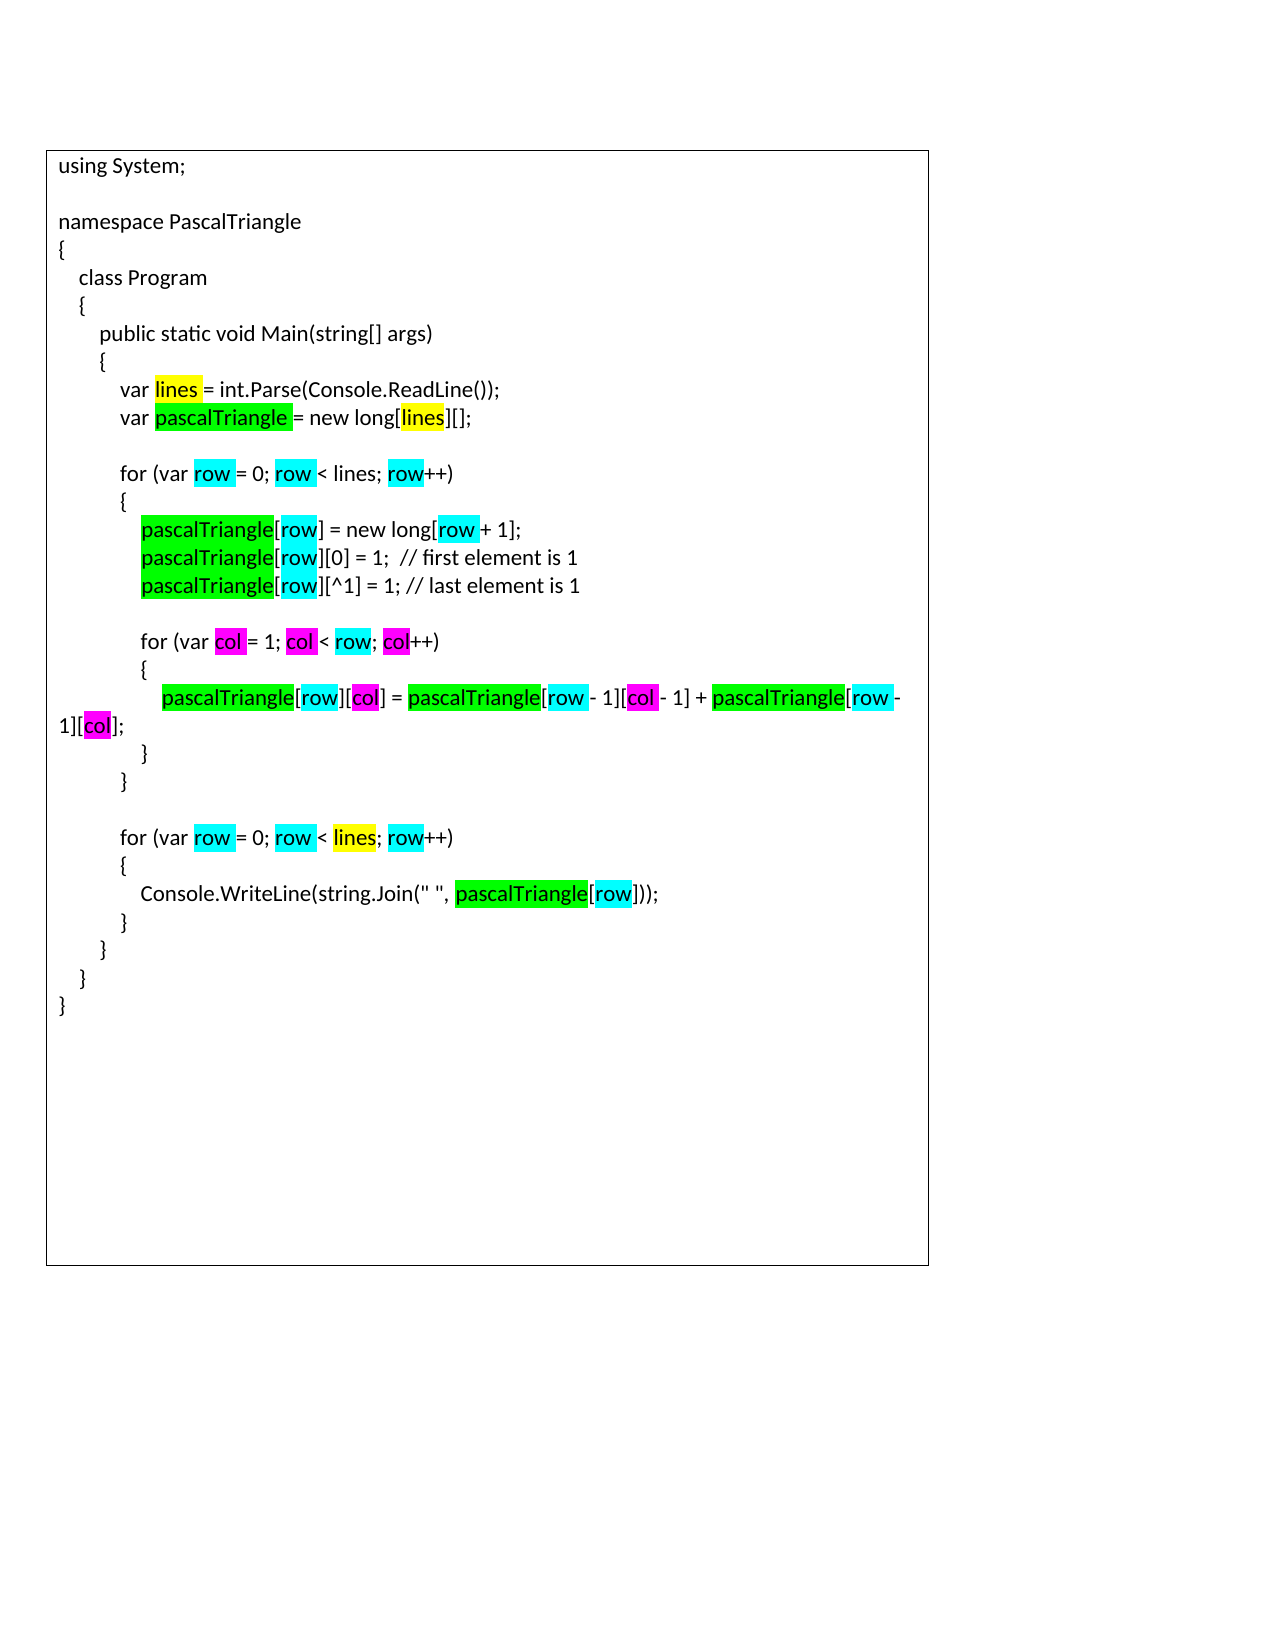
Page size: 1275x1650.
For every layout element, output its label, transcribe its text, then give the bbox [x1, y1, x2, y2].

table_header using System; namespace PascalTriangle { class Program { public static void Main(string[] args) { var lines = int.Parse(Console.ReadLine()); var pascalTriangle = new long[lines][]; for (var row = 0; row < lines; row++) { pascalTriangle[row] = new long[row + 1]; pascalTriangle[row][0] = 1; // first element is 1 pascalTriangle[row][^1] = 1; // last element is 1 for (var col = 1; col < row; col++) { pascalTriangle[row][col] = pascalTriangle[row - 1][col - 1] + pascalTriangle[row - 1][col]; } } for (var row = 0; row < lines; row++) { Console.WriteLine(string.Join(" ", pascalTriangle[row])); } } } } [47, 151, 928, 1264]
